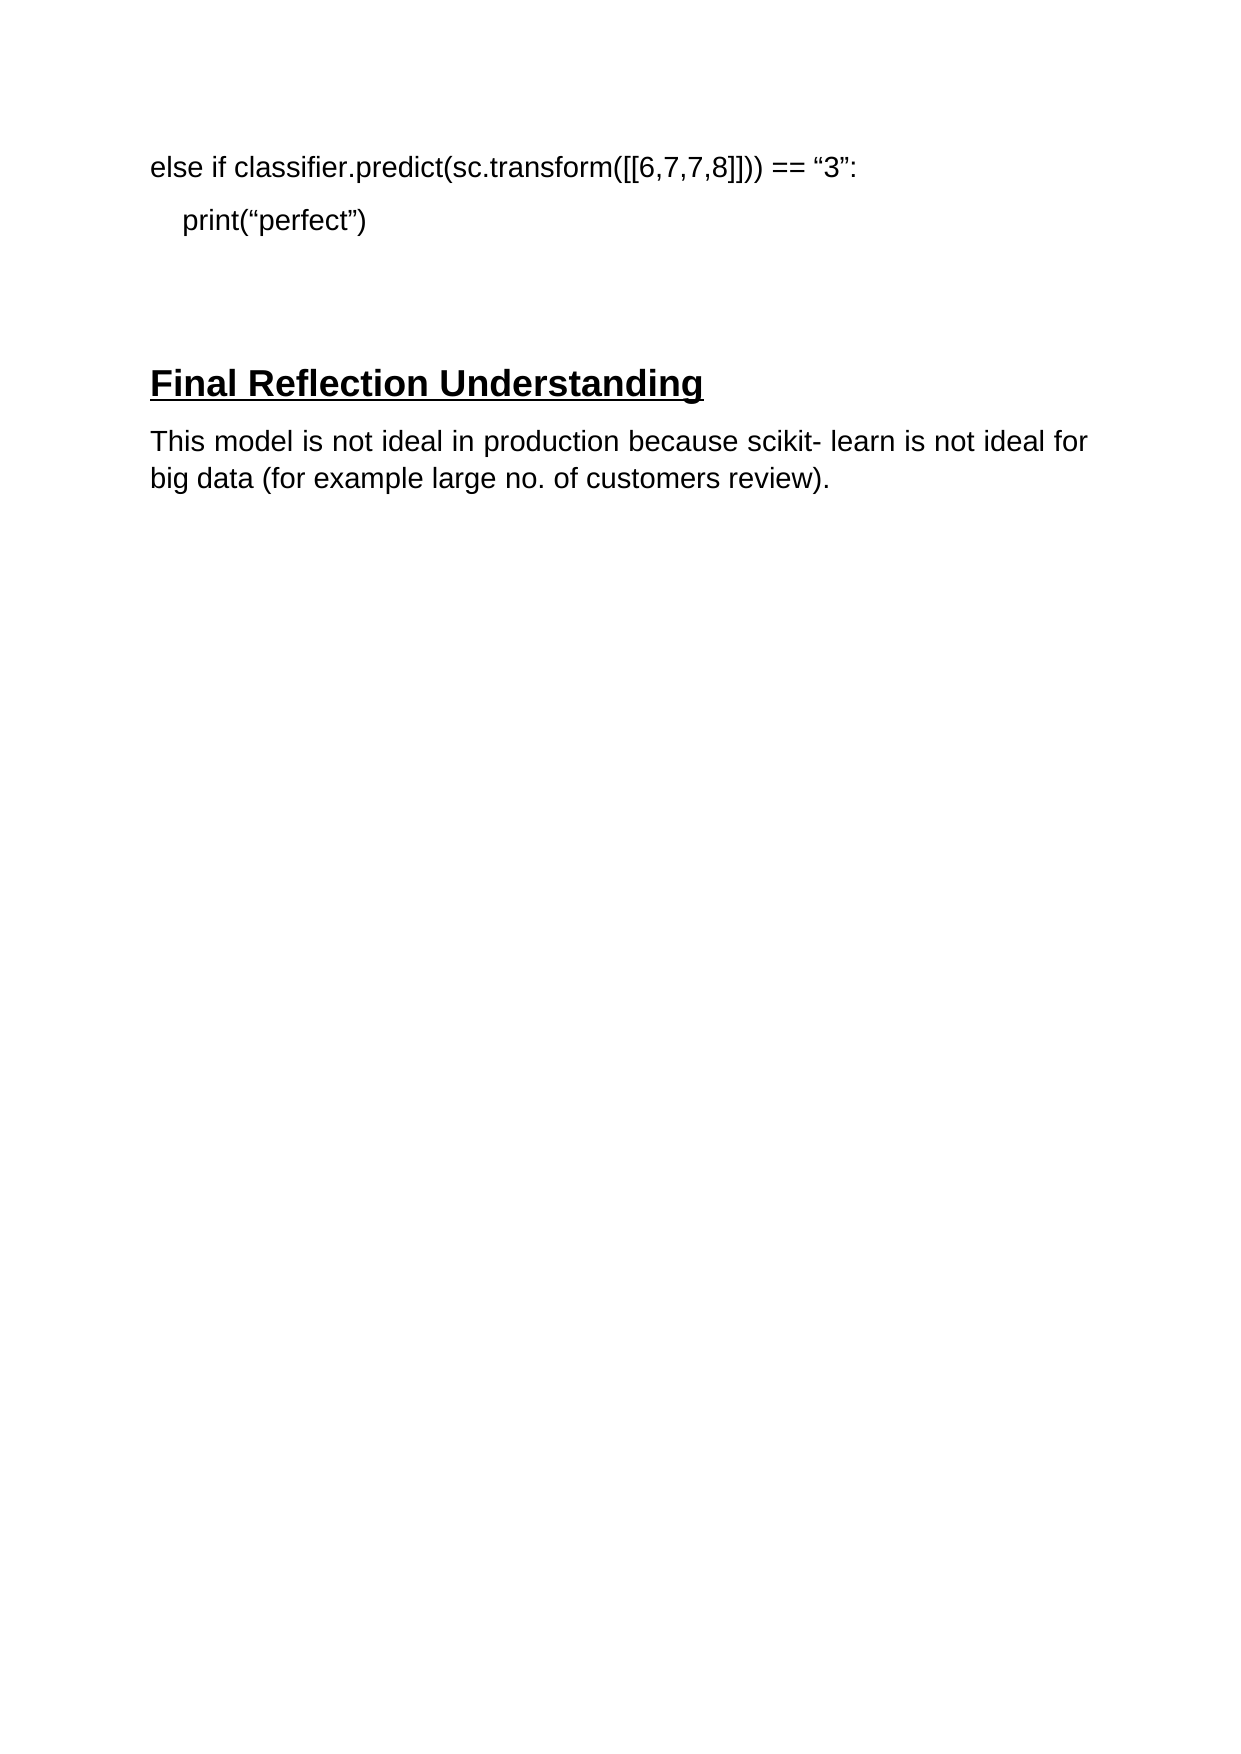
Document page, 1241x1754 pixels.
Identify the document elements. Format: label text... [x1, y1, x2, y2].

text This model is not ideal in production because scikit- learn is not ideal for big data (for example large no. of customers review). [150, 424, 1090, 494]
text Final Reflection Understanding [150, 361, 1090, 404]
text else if classifier.predict(sc.transform([[6,7,7,8]])) == “3”: [150, 150, 1090, 183]
text print(“perfect”) [150, 203, 1090, 236]
